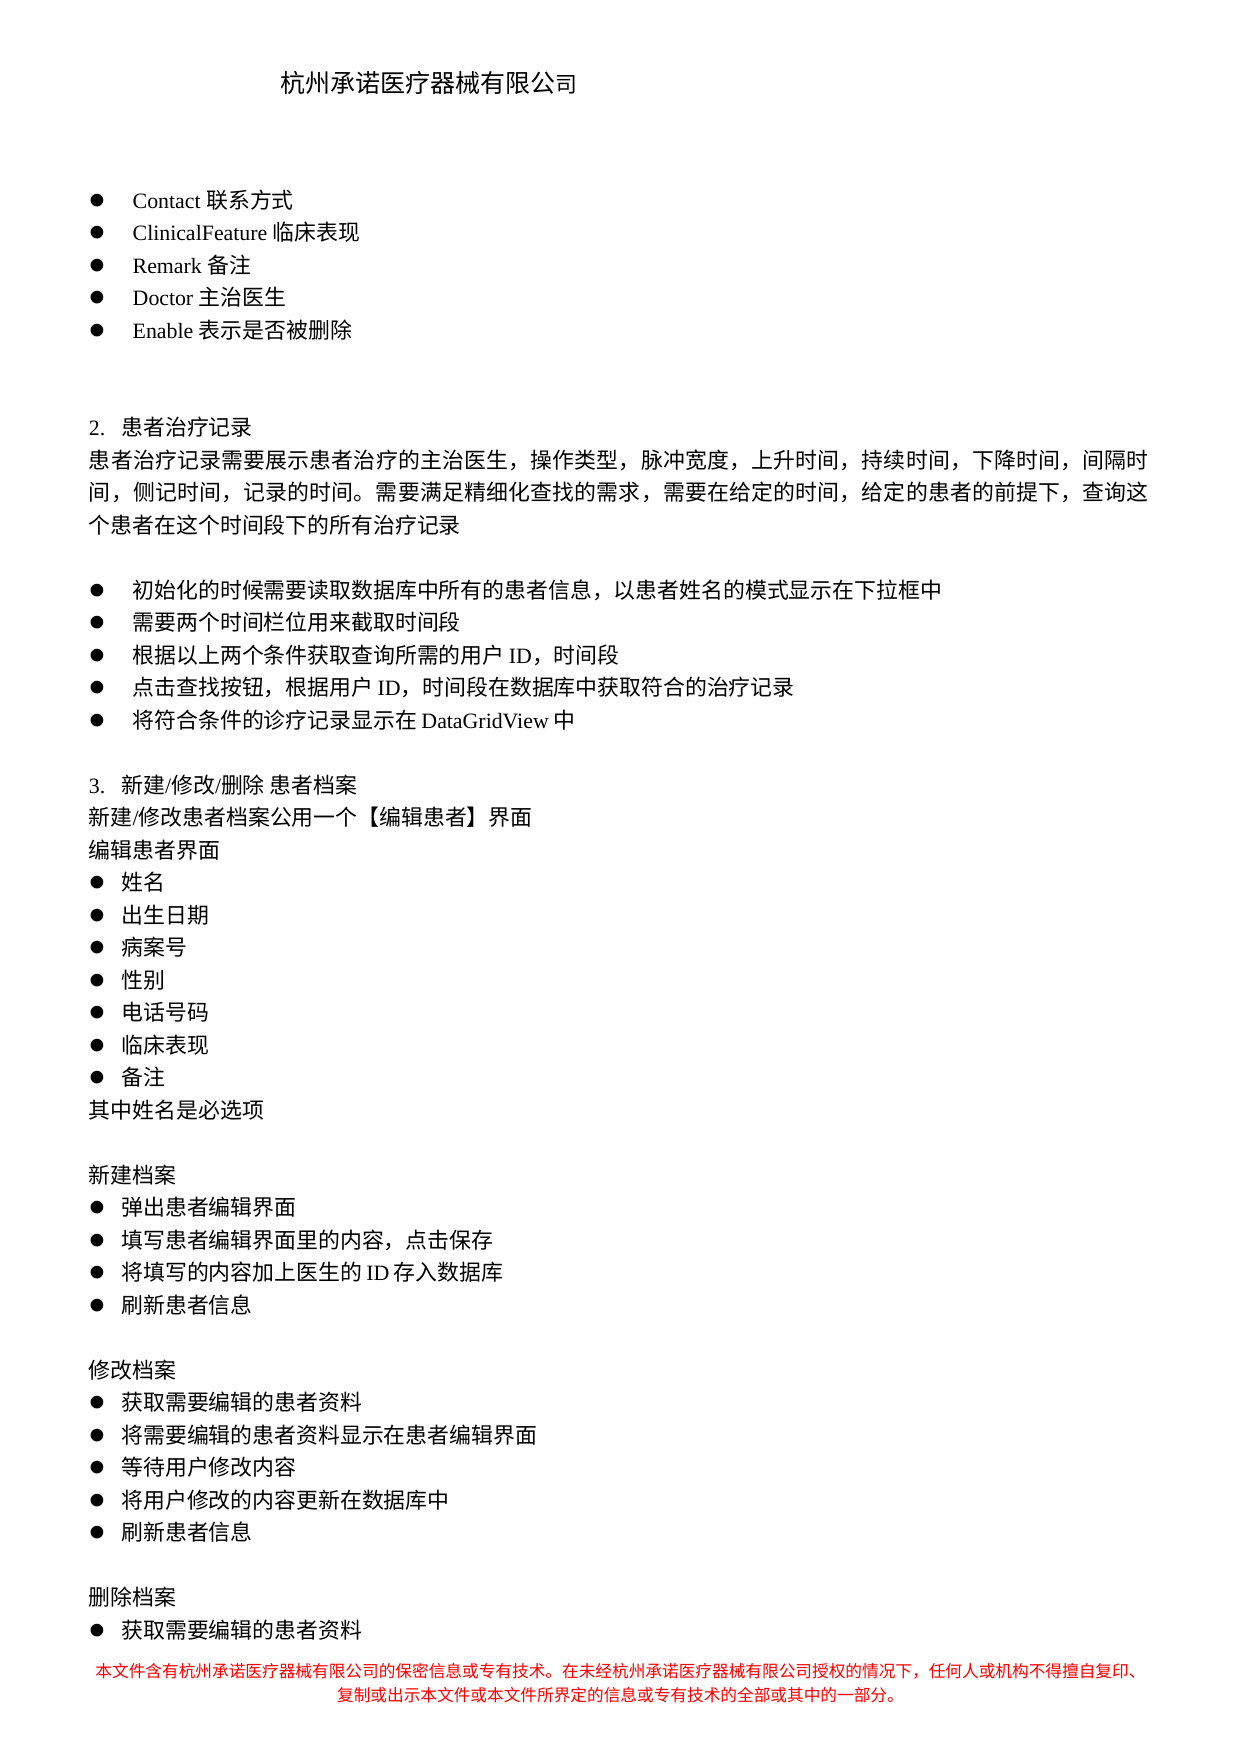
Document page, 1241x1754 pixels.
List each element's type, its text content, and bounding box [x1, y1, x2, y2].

list 病案号 [89, 930, 1152, 962]
list 患者治疗记录 [89, 410, 1152, 442]
list 将符合条件的诊疗记录显示在DataGridView中 [89, 702, 1152, 735]
list 临床表现 [89, 1027, 1152, 1060]
list 编辑患者界面 [89, 832, 1152, 865]
list 弹出患者编辑界面 [89, 1190, 1152, 1222]
list 获取需要编辑的患者资料 [89, 1612, 1152, 1645]
list 需要两个时间栏位用来截取时间段 [89, 605, 1152, 637]
list 新建/修改/删除 患者档案 [89, 767, 1152, 800]
list 点击查找按钮，根据用户ID，时间段在数据库中获取符合的治疗记录 [89, 670, 1152, 702]
list Enable 表示是否被删除 [89, 312, 1152, 345]
list 姓名 [89, 865, 1152, 897]
list 修改档案 [89, 1352, 1152, 1385]
list Doctor 主治医生 [89, 280, 1152, 312]
list 初始化的时候需要读取数据库中所有的患者信息，以患者姓名的模式显示在下拉框中 [89, 572, 1152, 605]
list 将用户修改的内容更新在数据库中 [89, 1482, 1152, 1515]
list 新建档案 [89, 1157, 1152, 1190]
list 刷新患者信息 [89, 1287, 1152, 1320]
list 将需要编辑的患者资料显示在患者编辑界面 [89, 1417, 1152, 1450]
list 性别 [89, 962, 1152, 995]
list 填写患者编辑界面里的内容，点击保存 [89, 1222, 1152, 1255]
list 出生日期 [89, 897, 1152, 930]
list 患者治疗记录需要展示患者治疗的主治医生，操作类型，脉冲宽度，上升时间，持续时间，下降时间，间隔时间，侧记时间，记录的时间。需要满足精细化查找的需求，需要在给定的时间，给定的患者的前提下，查询这个患者在这个时间段下的所有治疗记录 [89, 442, 1152, 540]
list 等待用户修改内容 [89, 1450, 1152, 1482]
list Contact 联系方式 [89, 182, 1152, 215]
list 其中姓名是必选项 [89, 1092, 1152, 1125]
list 删除档案 [89, 1580, 1152, 1612]
list 将填写的内容加上医生的ID存入数据库 [89, 1255, 1152, 1287]
list 新建/修改患者档案公用一个【编辑患者】界面 [89, 800, 1152, 832]
list 根据以上两个条件获取查询所需的用户ID，时间段 [89, 637, 1152, 670]
list Remark 备注 [89, 247, 1152, 280]
list 备注 [89, 1060, 1152, 1092]
list 电话号码 [89, 995, 1152, 1027]
list ClinicalFeature 临床表现 [89, 215, 1152, 247]
list 获取需要编辑的患者资料 [89, 1385, 1152, 1417]
list 刷新患者信息 [89, 1515, 1152, 1547]
